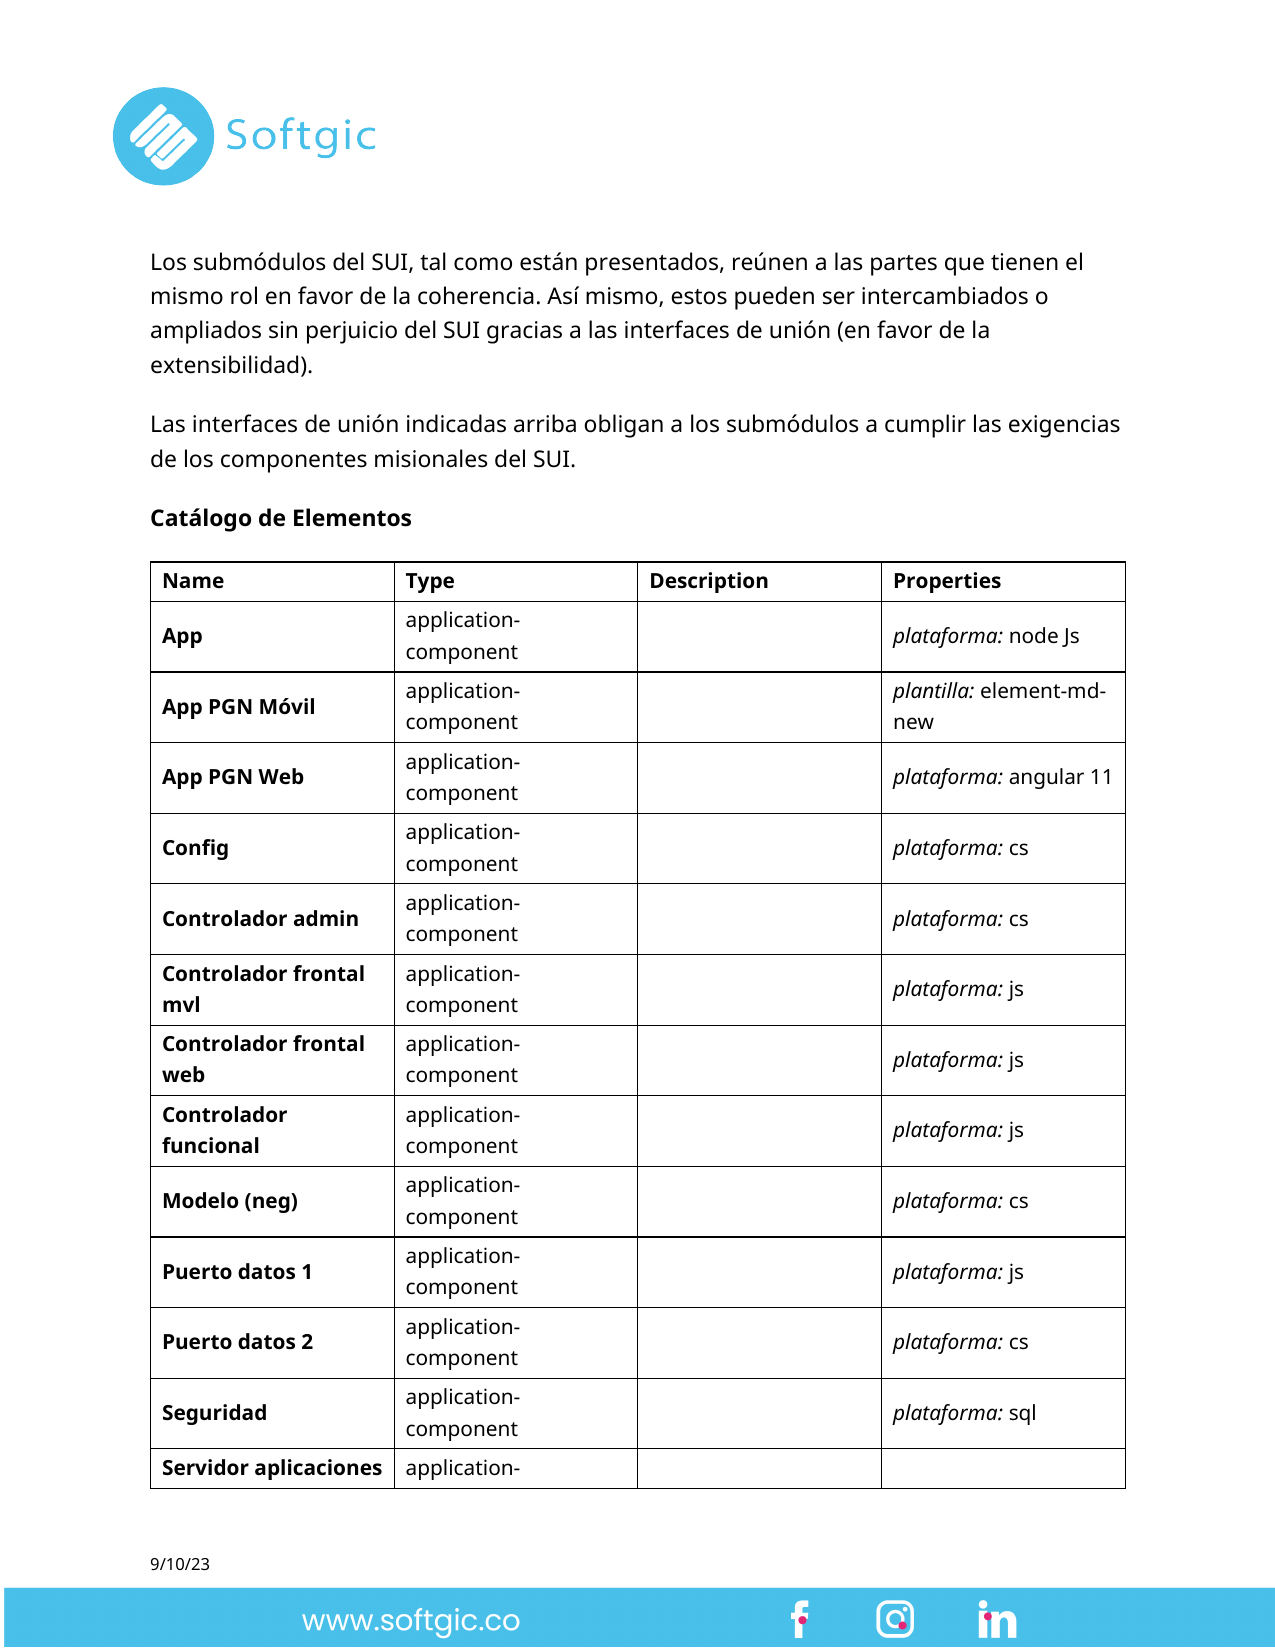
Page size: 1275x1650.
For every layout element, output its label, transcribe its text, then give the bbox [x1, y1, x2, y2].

table_cell Config [151, 814, 394, 883]
table_cell plataforma: js [882, 1096, 1125, 1166]
table_cell [638, 1096, 881, 1166]
table_cell application-component [395, 1167, 637, 1236]
table_cell [638, 1449, 881, 1488]
table_cell Puerto datos 1 [151, 1238, 394, 1307]
table_cell application-component [395, 1449, 637, 1488]
table_cell App PGN Web [151, 743, 394, 813]
table_cell plataforma: cs [882, 1167, 1125, 1236]
table_cell application-component [395, 884, 637, 954]
table_cell plataforma: angular 11 [882, 743, 1125, 813]
table_cell application-component [395, 673, 637, 742]
table_cell [638, 1026, 881, 1095]
table_cell App [151, 602, 394, 671]
picture [4, 0, 1275, 1647]
table_cell plataforma: js [882, 1026, 1125, 1095]
table_cell plataforma: sql [882, 1379, 1125, 1448]
table_cell Controlador funcional [151, 1096, 394, 1166]
table_cell plataforma: cs [882, 1308, 1125, 1378]
table_cell application-component [395, 1308, 637, 1378]
table_header Type [395, 563, 637, 601]
table_cell [638, 602, 881, 671]
text Los submódulos del SUI, tal como están presentados, reúnen a las partes que tienen el mismo rol en favor de la coherencia. Así mismo, estos pueden ser intercambiados o ampliados sin perjuicio del SUI gracias a las interfaces de unión (en favor de la extensibilidad). [150, 246, 1125, 380]
table_cell App PGN Móvil [151, 673, 394, 742]
table_cell Controlador frontal mvl [151, 955, 394, 1024]
table_cell [638, 1167, 881, 1236]
subtitle Catálogo de Elementos [150, 502, 1125, 533]
table_cell plataforma: cs [882, 814, 1125, 883]
table_cell application-component [395, 1379, 637, 1448]
table_cell [638, 814, 881, 883]
table_cell [638, 743, 881, 813]
table_cell Seguridad [151, 1379, 394, 1448]
table_cell Servidor aplicaciones Sharepoint [151, 1449, 394, 1488]
table_cell application-component [395, 602, 637, 671]
table_header Properties [882, 563, 1125, 601]
table_header Name [151, 563, 394, 601]
table_cell plataforma: js [882, 955, 1125, 1024]
table_cell Controlador admin [151, 884, 394, 954]
table_cell [638, 955, 881, 1024]
table_cell application-component [395, 1026, 637, 1095]
table_cell Modelo (neg) [151, 1167, 394, 1236]
table_cell [882, 1449, 1125, 1488]
table_cell [638, 884, 881, 954]
table_cell plataforma: js [882, 1238, 1125, 1307]
table_header Description [638, 563, 881, 601]
table_cell Puerto datos 2 [151, 1308, 394, 1378]
table_cell [638, 1308, 881, 1378]
table_cell plantilla: element-md-new [882, 673, 1125, 742]
table_cell plataforma: cs [882, 884, 1125, 954]
table_cell [638, 1379, 881, 1448]
table_cell application-component [395, 1096, 637, 1166]
table_cell [638, 673, 881, 742]
table_cell Controlador frontal web [151, 1026, 394, 1095]
table_cell application-component [395, 955, 637, 1024]
text Las interfaces de unión indicadas arriba obligan a los submódulos a cumplir las exigencias de los componentes misionales del SUI. [150, 408, 1125, 474]
table_cell plataforma: node Js [882, 602, 1125, 671]
table_cell [638, 1238, 881, 1307]
table_cell application-component [395, 1238, 637, 1307]
table_cell application-component [395, 743, 637, 813]
table_cell application-component [395, 814, 637, 883]
